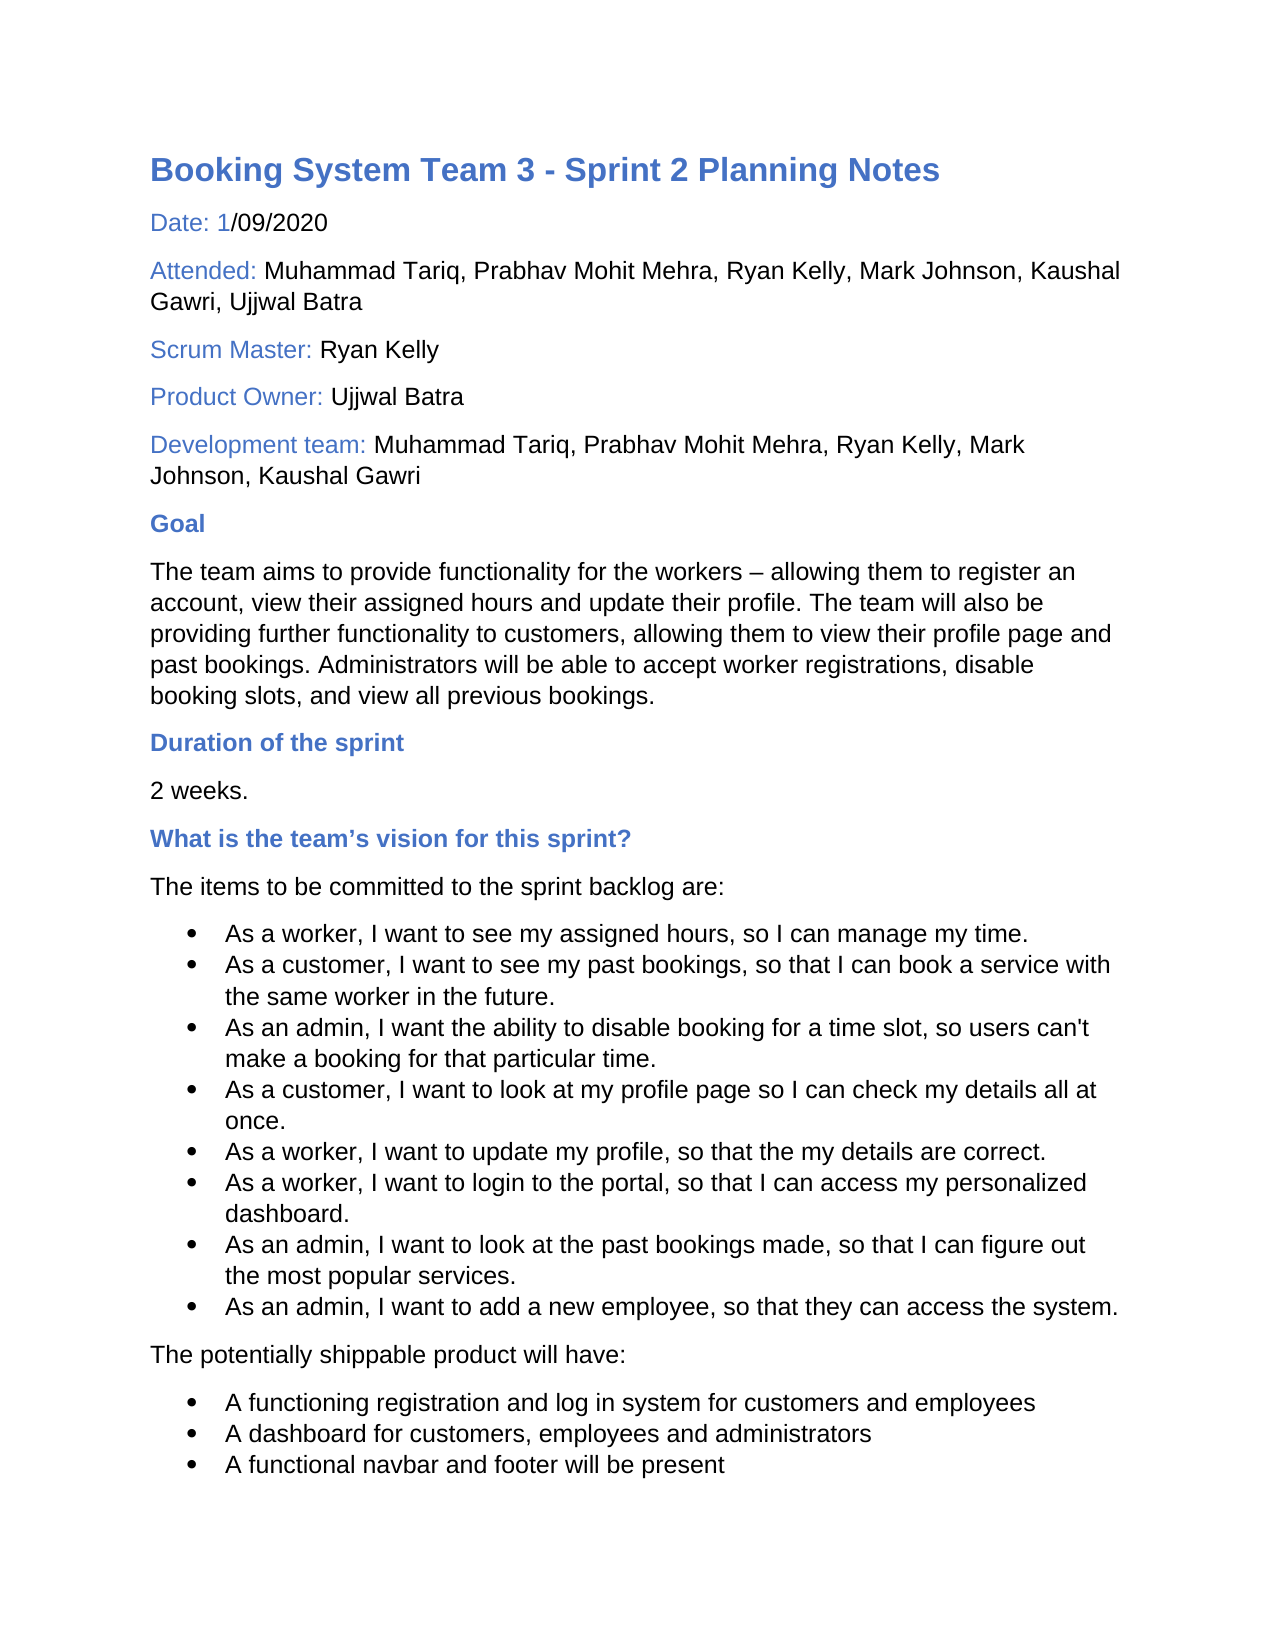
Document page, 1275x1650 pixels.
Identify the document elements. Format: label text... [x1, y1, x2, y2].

list As an admin, I want the ability to disable booking for a time slot, so users can't make a booking for that particular time. [187, 1012, 1125, 1072]
list As a worker, I want to login to the portal, so that I can access my personalized dashboard. [187, 1168, 1125, 1228]
text Product Owner: Ujjwal Batra [150, 382, 1125, 411]
list As a worker, I want to update my profile, so that the my details are correct. [187, 1137, 1125, 1166]
text The team aims to provide functionality for the workers – allowing them to register an account, view their assigned hours and update their profile. The team will also be providing further functionality to customers, allowing them to view their profile page and past bookings. Administrators will be able to accept worker registrations, disable booking slots, and view all previous bookings. [150, 556, 1125, 709]
list As an admin, I want to add a new employee, so that they can access the system. [187, 1292, 1125, 1321]
list As a customer, I want to look at my profile page so I can check my details all at once. [187, 1075, 1125, 1134]
list As a customer, I want to see my past bookings, so that I can book a service with the same worker in the future. [187, 950, 1125, 1010]
text 2 weeks. [150, 776, 1125, 805]
text Scrum Master: Ryan Kelly [150, 334, 1125, 363]
text The potentially shippable product will have: [150, 1340, 1125, 1369]
list As an admin, I want to look at the past bookings made, so that I can figure out the most popular services. [187, 1230, 1125, 1290]
text Attended: Muhammad Tariq, Prabhav Mohit Mehra, Ryan Kelly, Mark Johnson, Kaushal Gawri, Ujjwal Batra [150, 256, 1125, 316]
list A dashboard for customers, employees and administrators [187, 1419, 1125, 1448]
text Date: 1/09/2020 [150, 208, 1125, 237]
text Booking System Team 3 - Sprint 2 Planning Notes [150, 150, 1125, 188]
text What is the team’s vision for this sprint? [150, 824, 1125, 852]
list As a worker, I want to see my assigned hours, so I can manage my time. [187, 919, 1125, 948]
text The items to be committed to the sprint backlog are: [150, 871, 1125, 900]
list A functional navbar and footer will be present [187, 1450, 1125, 1479]
text Goal [150, 509, 1125, 537]
text Duration of the sprint [150, 728, 1125, 757]
text Development team: Muhammad Tariq, Prabhav Mohit Mehra, Ryan Kelly, Mark Johnson, Kaushal Gawri [150, 430, 1125, 490]
list A functioning registration and log in system for customers and employees [187, 1388, 1125, 1417]
